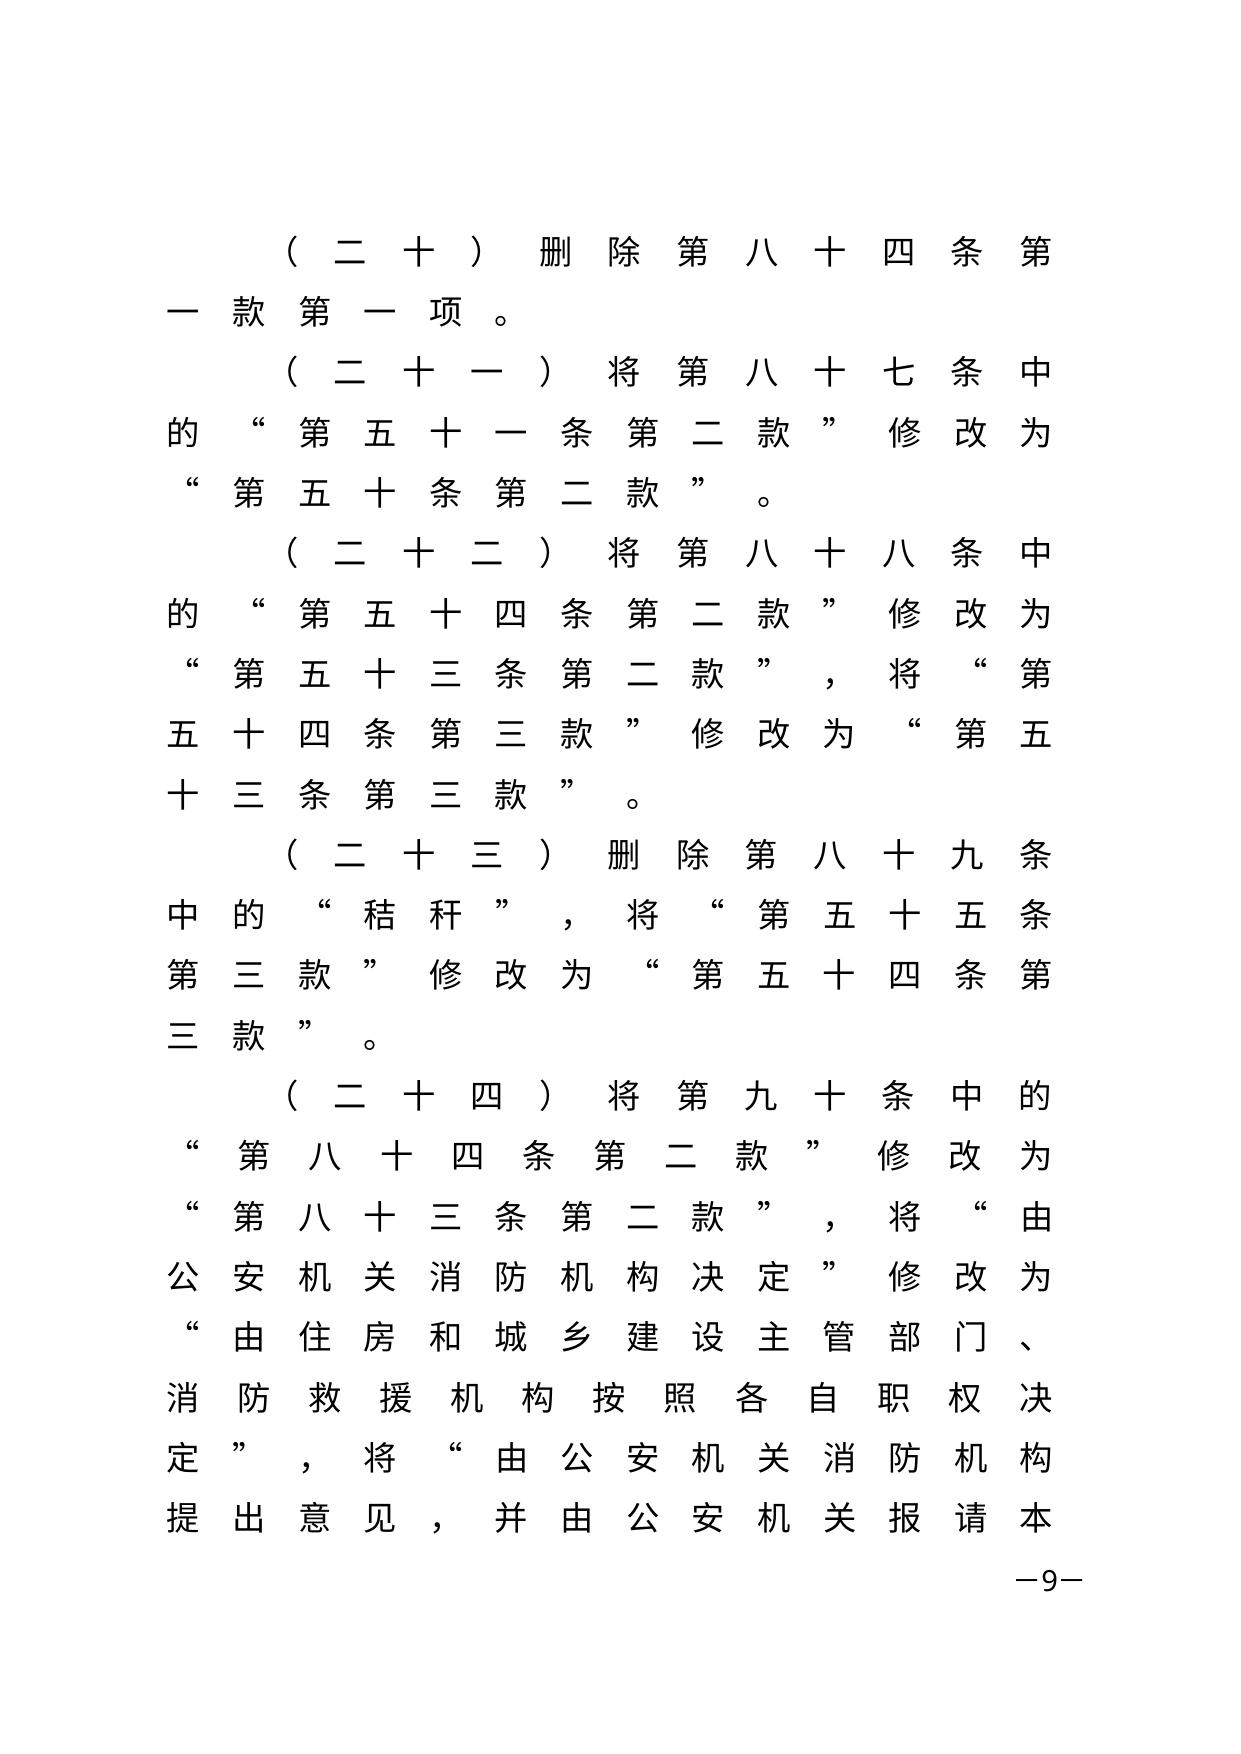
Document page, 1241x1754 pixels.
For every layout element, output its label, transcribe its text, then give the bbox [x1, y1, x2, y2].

text （二十）删除第八十四条第一款第一项。 [167, 219, 1085, 340]
text （二十一）将第八十七条中的“第五十一条第二款”修改为“第五十条第二款”。 [167, 340, 1085, 521]
text （二十二）将第八十八条中的“第五十四条第二款”修改为“第五十三条第二款”，将“第五十四条第三款”修改为“第五十三条第三款”。 [167, 521, 1085, 823]
text （二十三）删除第八十九条中的“秸秆”，将“第五十五条第三款”修改为“第五十四条第三款”。 [167, 823, 1085, 1064]
